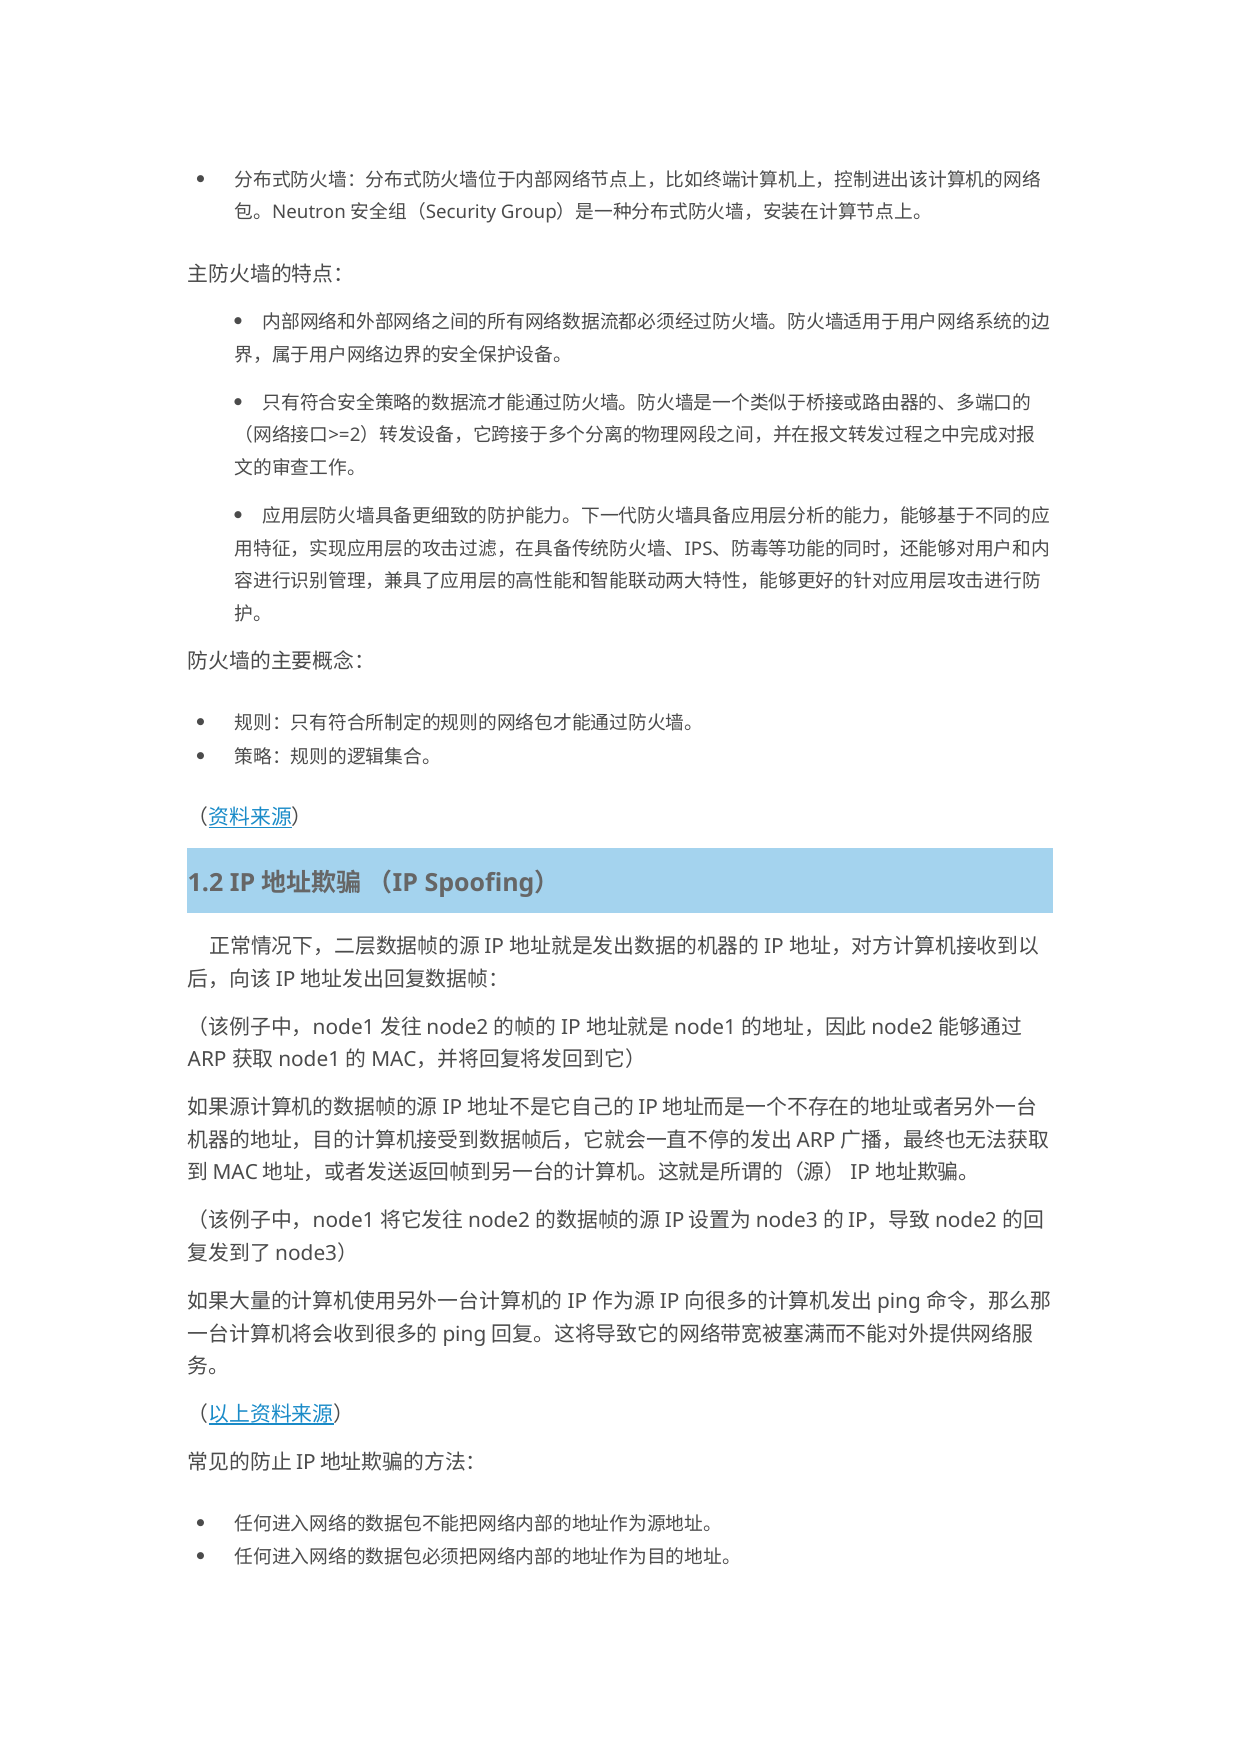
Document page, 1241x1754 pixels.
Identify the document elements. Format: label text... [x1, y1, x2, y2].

list 任何进入网络的数据包必须把网络内部的地址作为目的地址。 [197, 1539, 1053, 1571]
list 规则：只有符合所制定的规则的网络包才能通过防火墙。 [197, 705, 1053, 738]
text 主防火墙的特点： [187, 256, 1053, 289]
text （以上资料来源） [187, 1396, 1053, 1429]
text 如果源计算机的数据帧的源 IP 地址不是它自己的IP地址而是一个不存在的地址或者另外一台机器的地址，目的计算机接受到数据帧后，它就会一直不停的发出 ARP 广播，最终也无法获取到MAC地址，或者发送返回帧到另一台的计算机。这就是所谓的（源） IP 地址欺骗。 [187, 1089, 1053, 1187]
text （该例子中，node1 发往 node2 的帧的 IP 地址就是 node1 的地址，因此 node2 能够通过 ARP 获取 node1 的 MAC，并将回复将发回到它） [187, 1009, 1053, 1074]
text （该例子中，node1 将它发往 node2 的数据帧的源IP设置为 node3 的IP，导致 node2 的回复发到了node3） [187, 1203, 1053, 1268]
list 只有符合安全策略的数据流才能通过防火墙。防火墙是一个类似于桥接或路由器的、多端口的（网络接口>=2）转发设备，它跨接于多个分离的物理网段之间，并在报文转发过程之中完成对报文的审查工作。 [234, 385, 1053, 482]
text 常见的防止IP地址欺骗的方法： [187, 1444, 1053, 1477]
text 防火墙的主要概念： [187, 644, 1053, 676]
list 内部网络和外部网络之间的所有网络数据流都必须经过防火墙。防火墙适用于用户网络系统的边界，属于用户网络边界的安全保护设备。 [234, 304, 1053, 369]
text 正常情况下，二层数据帧的源IP 地址就是发出数据的机器的 IP 地址，对方计算机接收到以后，向该 IP 地址发出回复数据帧： [187, 928, 1053, 993]
list 任何进入网络的数据包不能把网络内部的地址作为源地址。 [197, 1506, 1053, 1539]
text 1.2 IP 地址欺骗 （IP Spoofing） [187, 848, 1053, 913]
list 应用层防火墙具备更细致的防护能力。下一代防火墙具备应用层分析的能力，能够基于不同的应用特征，实现应用层的攻击过滤，在具备传统防火墙、IPS、防毒等功能的同时，还能够对用户和内容进行识别管理，兼具了应用层的高性能和智能联动两大特性，能够更好的针对应用层攻击进行防护。 [234, 498, 1053, 628]
text 如果大量的计算机使用另外一台计算机的 IP 作为源 IP 向很多的计算机发出 ping 命令，那么那一台计算机将会收到很多的 ping 回复。这将导致它的网络带宽被塞满而不能对外提供网络服务。 [187, 1283, 1053, 1381]
list 策略：规则的逻辑集合。 [197, 738, 1053, 770]
text （资料来源） [187, 799, 1053, 832]
list 分布式防火墙：分布式防火墙位于内部网络节点上，比如终端计算机上，控制进出该计算机的网络包。Neutron 安全组（Security Group）是一种分布式防火墙，安装在计算节点上。 [197, 162, 1053, 227]
